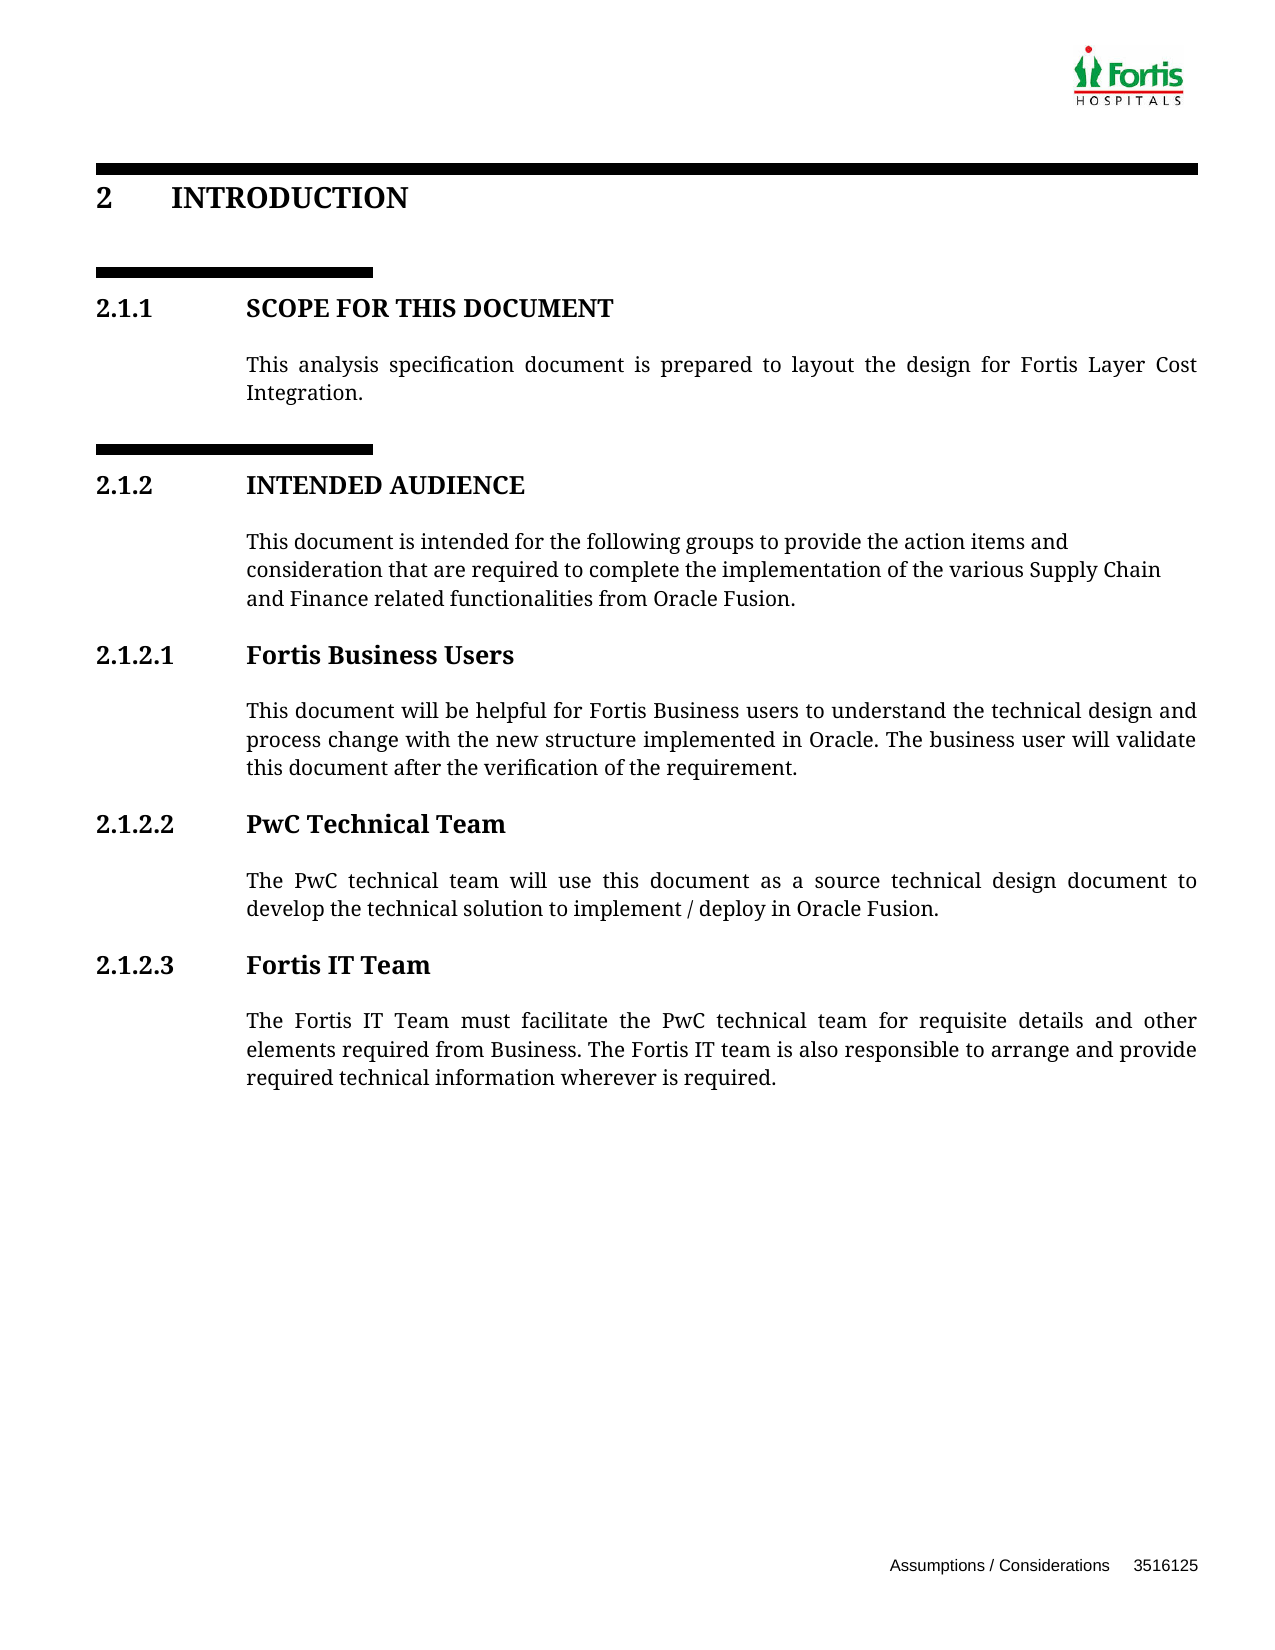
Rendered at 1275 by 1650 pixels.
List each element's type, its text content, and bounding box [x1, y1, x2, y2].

text The Fortis IT Team must facilitate the PwC technical team for requisite details and other elements required from Business. The Fortis IT team is also responsible to arrange and provide required technical information wherever is required. [246, 1007, 1198, 1092]
text The PwC technical team will use this document as a source technical design document to develop the technical solution to implement / deploy in Oracle Fusion. [246, 866, 1198, 923]
text This analysis specification document is prepared to layout the design for Fortis Layer Cost Integration. [246, 350, 1198, 407]
subtitle PwC Technical Team [96, 807, 1198, 841]
subtitle Scope for this Document [96, 291, 1198, 325]
text This document will be helpful for Fortis Business users to understand the technical design and process change with the new structure implemented in Oracle. The business user will validate this document after the verification of the requirement. [246, 696, 1198, 782]
subtitle Fortis Business Users [96, 637, 1198, 671]
text This document is intended for the following groups to provide the action items and consideration that are required to complete the implementation of the various Supply Chain and Finance related functionalities from Oracle Fusion. [246, 527, 1198, 612]
subtitle Fortis IT Team [96, 948, 1198, 982]
subtitle Intended Audience [96, 468, 1198, 502]
picture [1072, 45, 1184, 108]
subtitle Introduction [96, 175, 1198, 217]
